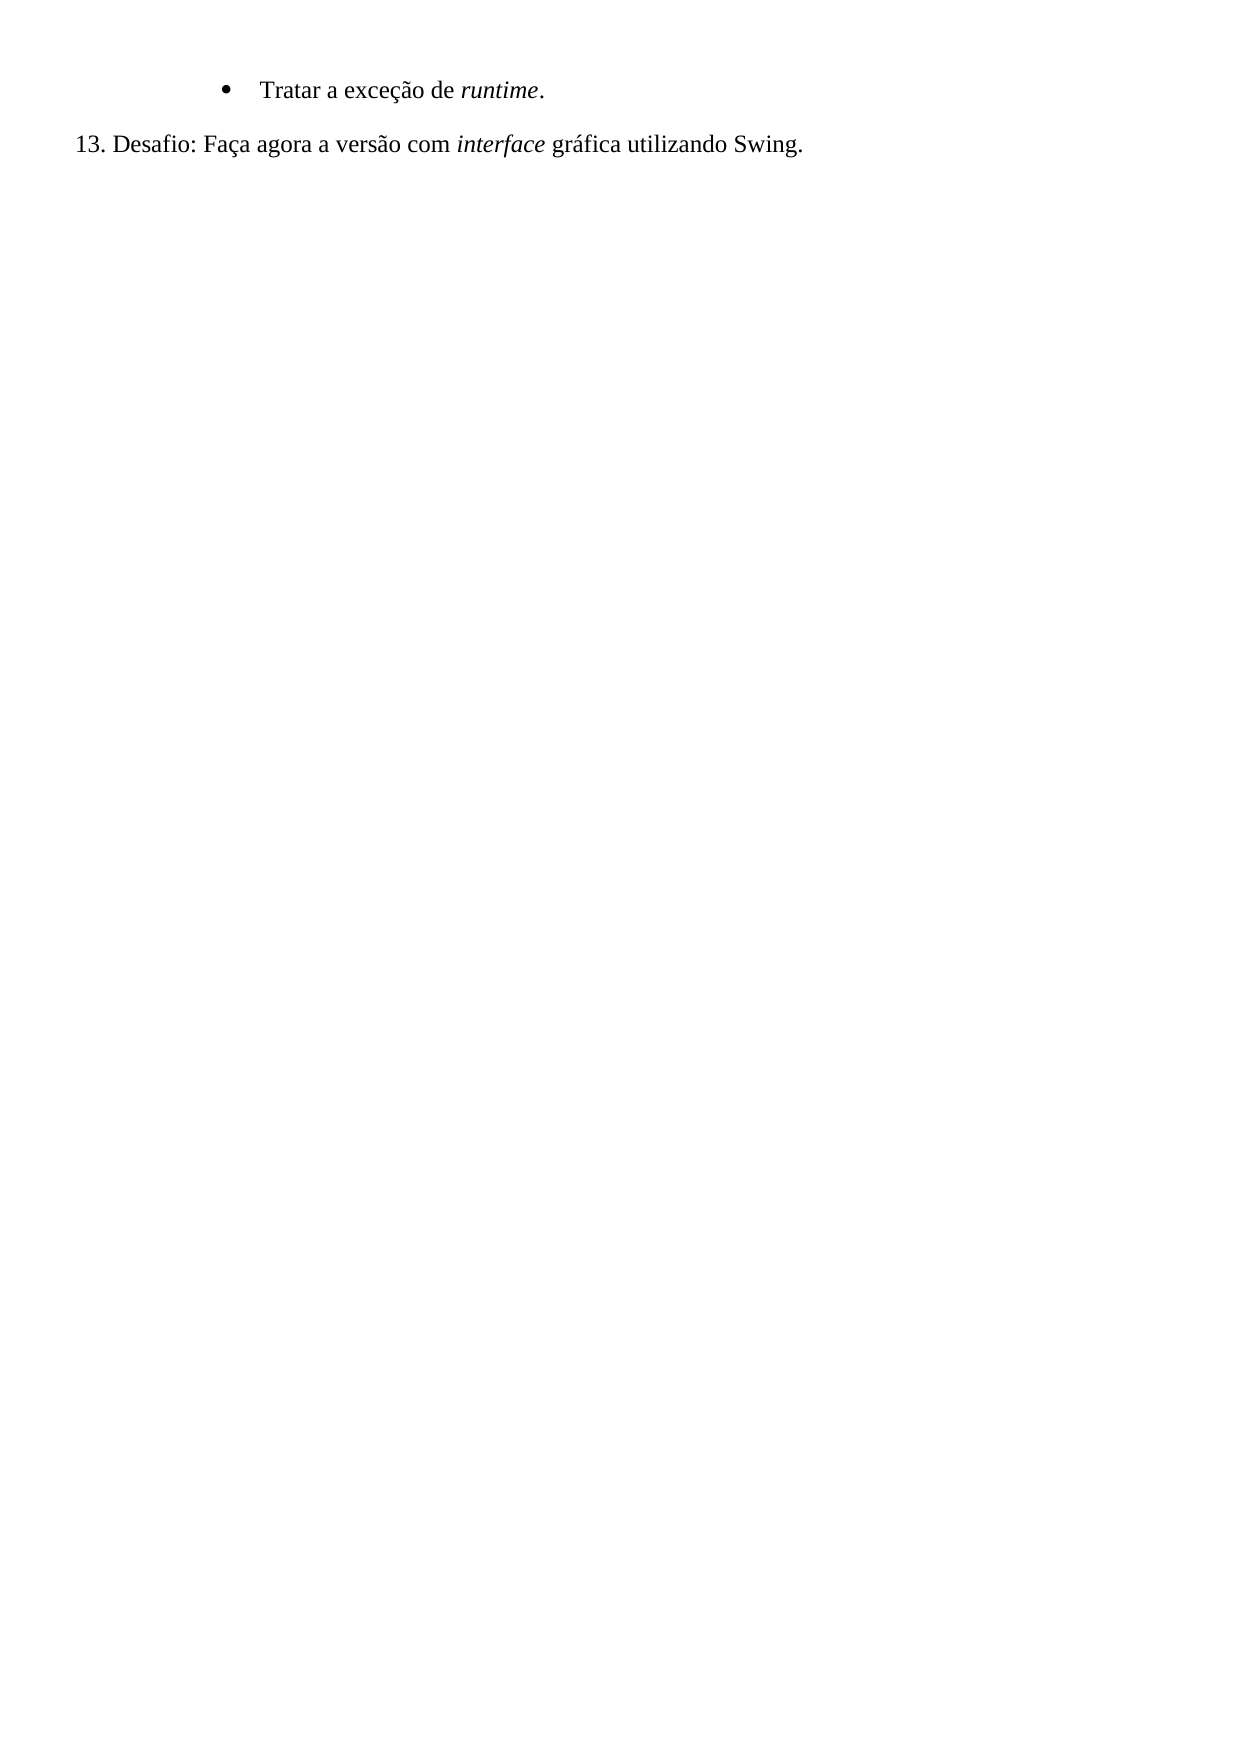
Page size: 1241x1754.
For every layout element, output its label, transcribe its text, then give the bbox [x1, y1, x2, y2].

list Desafio: Faça agora a versão com interface gráfica utilizando Swing. [75, 129, 1165, 157]
list Tratar a exceção de runtime. [222, 75, 1165, 104]
